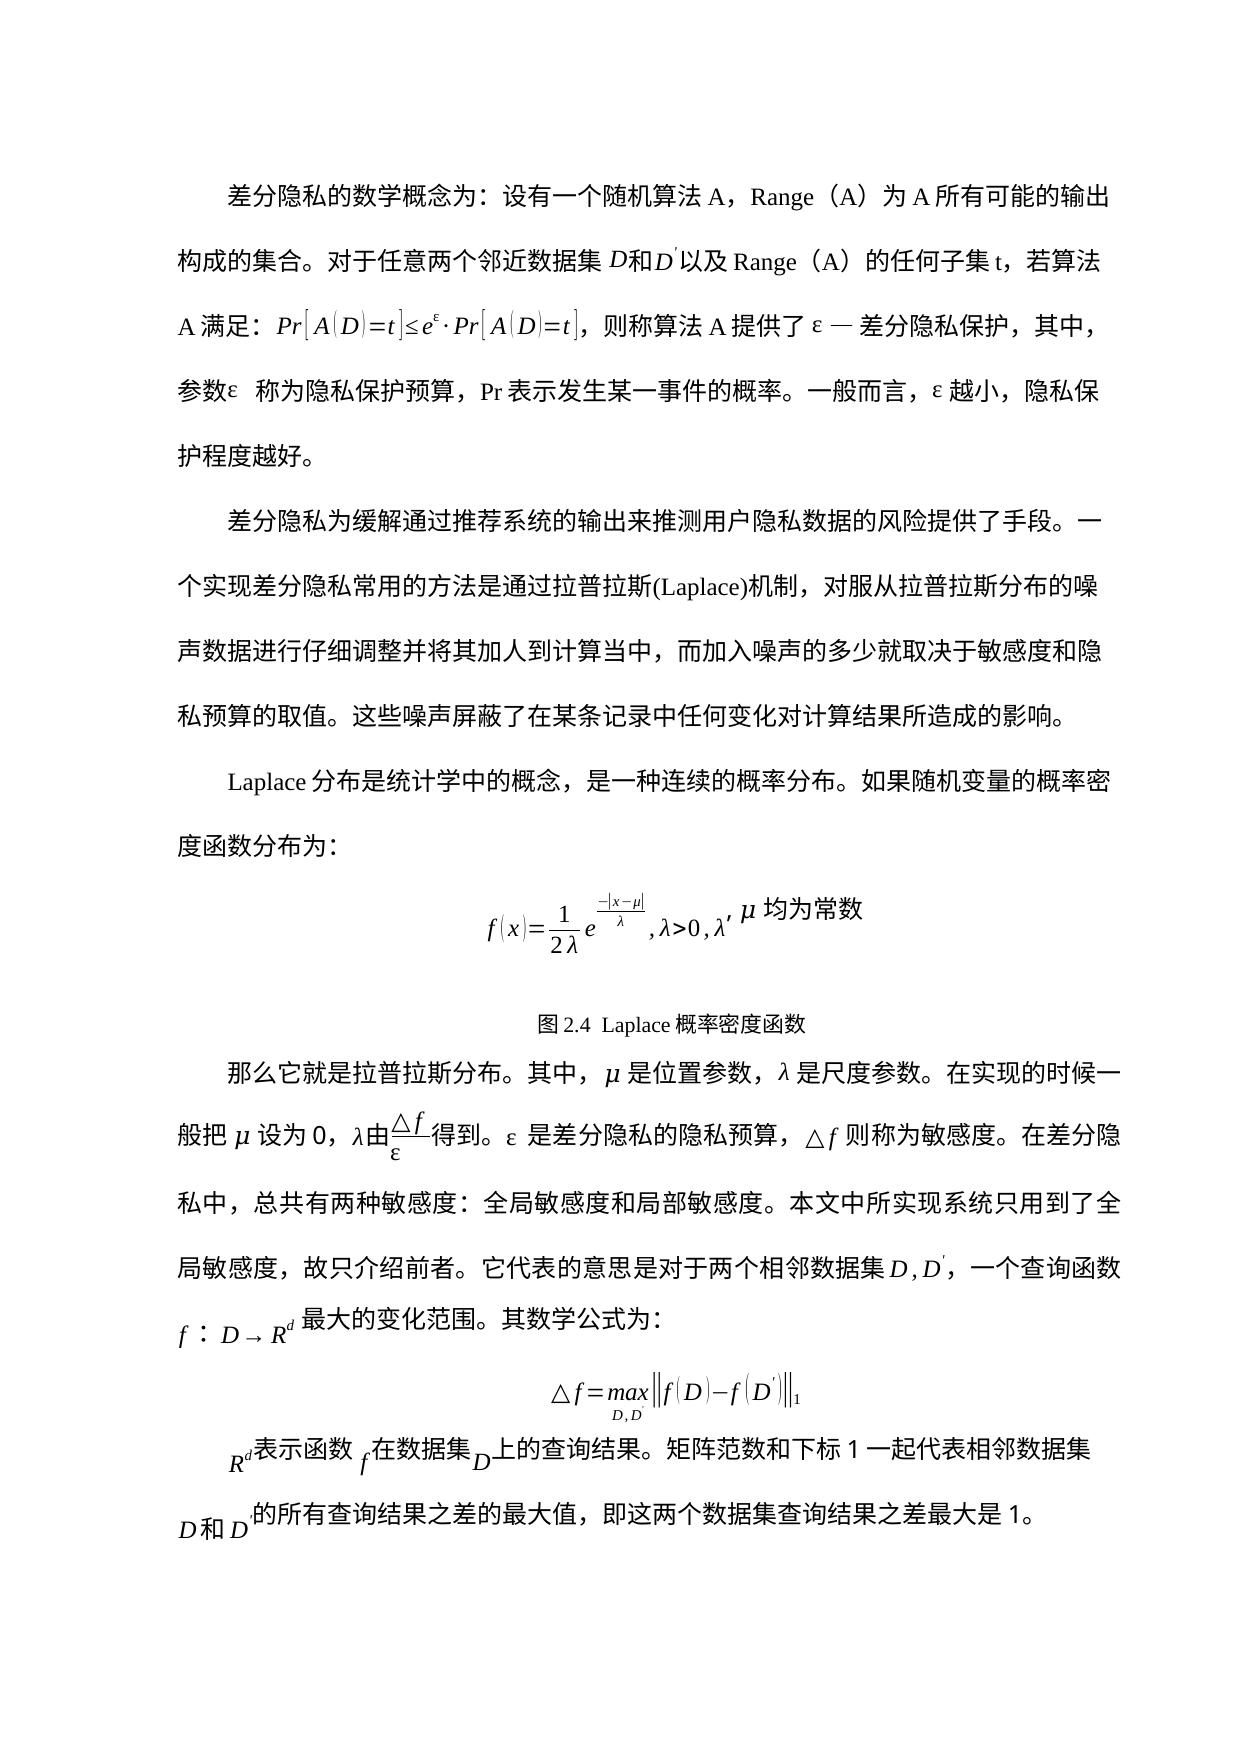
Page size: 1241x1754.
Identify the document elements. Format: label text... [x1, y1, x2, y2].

text 图2.4 Laplace概率密度函数 [177, 1007, 1122, 1039]
text 差分隐私的数学概念为：设有一个随机算法A，Range（A）为A所有可能的输出构成的集合。对于任意两个邻近数据集 和以及Range（A）的任何子集t，若算法A满足：，则称算法A提供了 — 差分隐私保护，其中，参数称为隐私保护预算，Pr表示发生某一事件的概率。一般而言， 越小，隐私保护程度越好。 [177, 162, 1122, 487]
text , 𝜇 均为常数 [177, 877, 1122, 974]
text 差分隐私为缓解通过推荐系统的输出来推测用户隐私数据的风险提供了手段。一个实现差分隐私常用的方法是通过拉普拉斯(Laplace)机制，对服从拉普拉斯分布的噪声数据进行仔细调整并将其加人到计算当中，而加入噪声的多少就取决于敏感度和隐私预算的取值。这些噪声屏蔽了在某条记录中任何变化对计算结果所造成的影响。 [177, 487, 1122, 747]
text 表示函数 在数据集上的查询结果。矩阵范数和下标1一起代表相邻数据集的所有查询结果之差的最大值，即这两个数据集查询结果之差最大是1。 [177, 1429, 1122, 1559]
text Laplace分布是统计学中的概念，是一种连续的概率分布。如果随机变量的概率密度函数分布为： [177, 747, 1122, 877]
text 那么它就是拉普拉斯分布。其中，𝜇 是位置参数， 是尺度参数。在实现的时候一般把 𝜇 设为0，由得到。是差分隐私的隐私预算， 则称为敏感度。在差分隐私中，总共有两种敏感度：全局敏感度和局部敏感度。本文中所实现系统只用到了全局敏感度，故只介绍前者。它代表的意思是对于两个相邻数据集，一个查询函数 最大的变化范围。其数学公式为： [177, 1039, 1122, 1364]
